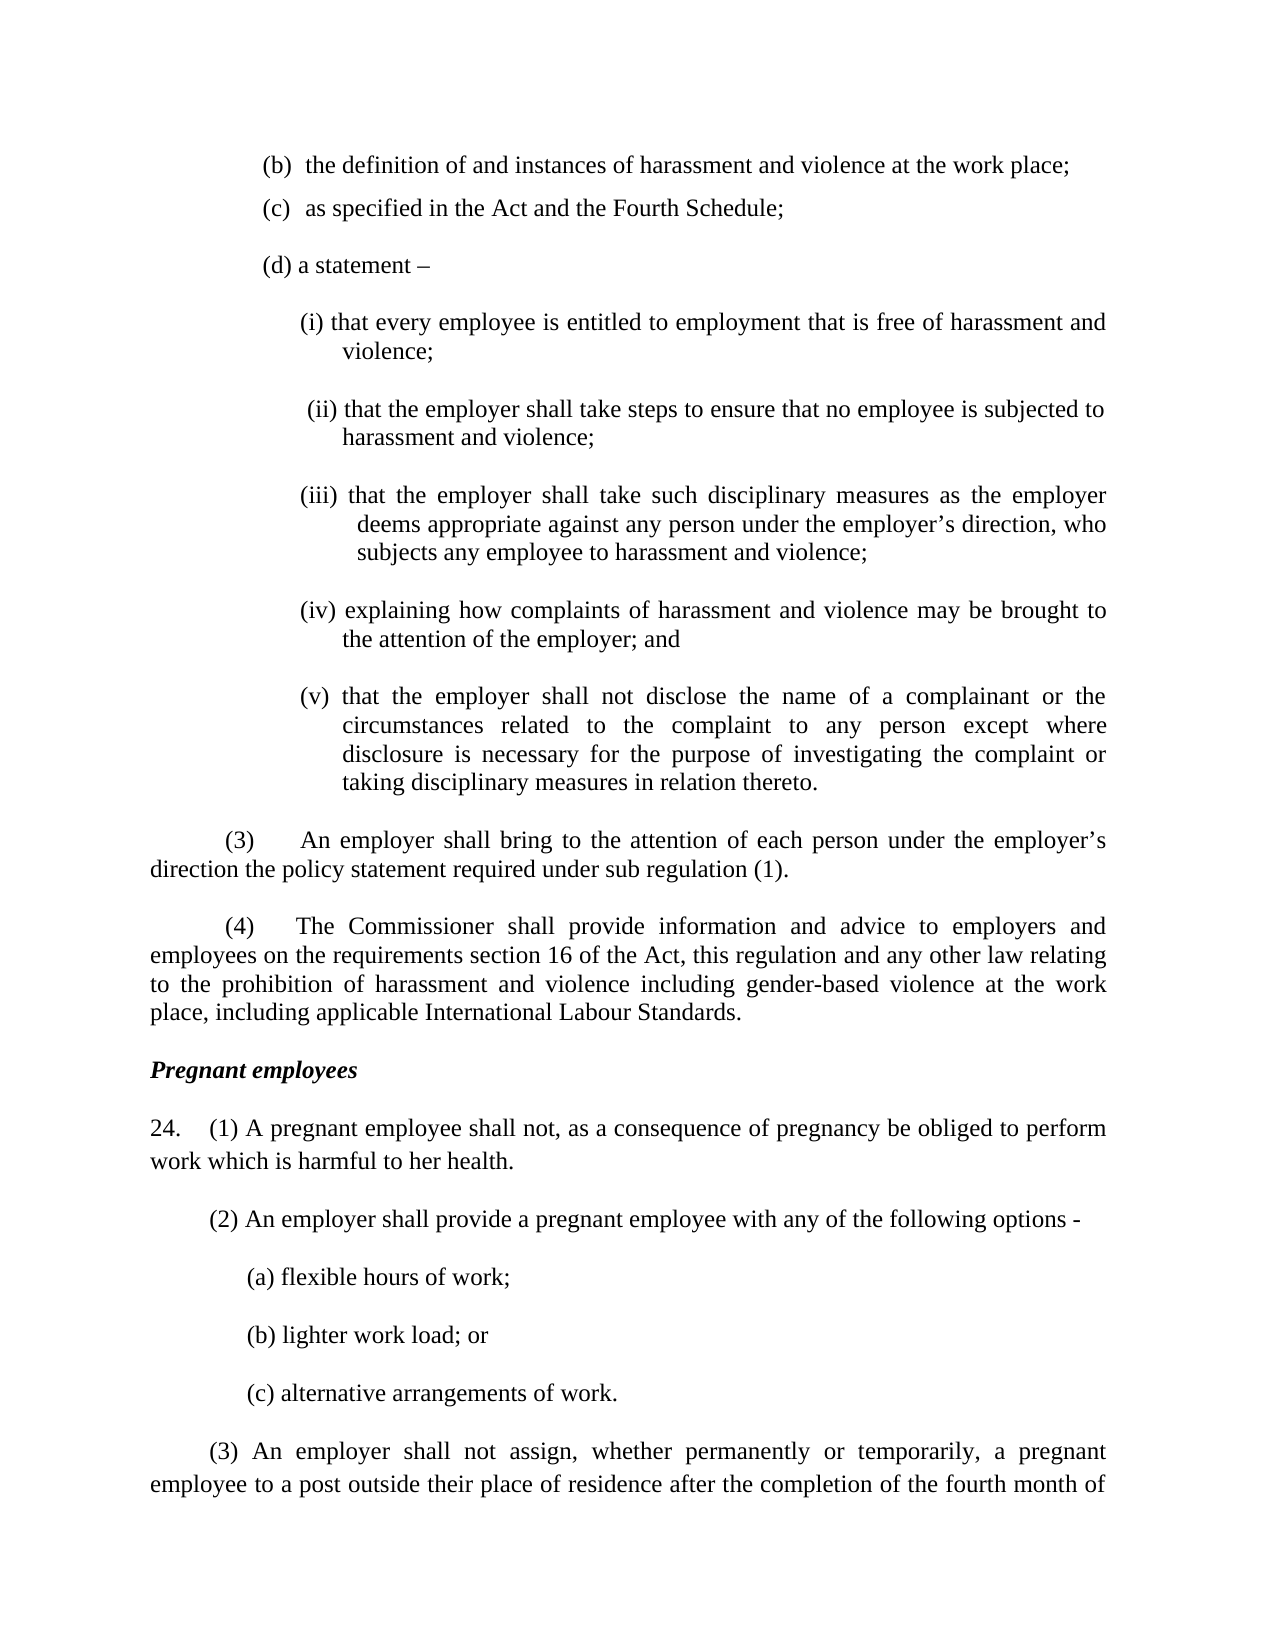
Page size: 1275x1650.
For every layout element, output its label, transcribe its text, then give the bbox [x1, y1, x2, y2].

text (3) An employer shall bring to the attention of each person under the employer’s direction the policy statement required under sub regulation (1). [150, 825, 1107, 882]
text (i) that every employee is entitled to employment that is free of harassment and violence; [300, 307, 1107, 365]
list the definition of and instances of harassment and violence at the work place; [262, 150, 1107, 179]
text (4) The Commissioner shall provide information and advice to employers and employees on the requirements section 16 of the Act, this regulation and any other law relating to the prohibition of harassment and violence including gender-based violence at the work place, including applicable International Labour Standards. [150, 911, 1107, 1026]
text (d) a statement – [225, 250, 1107, 279]
text (v) that the employer shall not disclose the name of a complainant or the circumstances related to the complaint to any person except where disclosure is necessary for the purpose of investigating the complaint or taking disciplinary measures in relation thereto. [300, 681, 1107, 796]
text Pregnant employees [150, 1055, 1107, 1084]
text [150, 1436, 1107, 1498]
text (iv) explaining how complaints of harassment and violence may be brought to the attention of the employer; and [300, 595, 1107, 652]
list as specified in the Act and the Fourth Schedule; [262, 193, 1107, 222]
text (iii) that the employer shall take such disciplinary measures as the employer deems appropriate against any person under the employer’s direction, who subjects any employee to harassment and violence; [300, 480, 1107, 566]
text (ii) that the employer shall take steps to ensure that no employee is subjected to harassment and violence; [150, 394, 1107, 451]
text (c) alternative arrangements of work. [150, 1378, 1107, 1407]
text 24. (1) A pregnant employee shall not, as a consequence of pregnancy be obliged to perform work which is harmful to her health. [150, 1113, 1107, 1175]
text (b) lighter work load; or [150, 1320, 1107, 1349]
text (a) flexible hours of work; [150, 1262, 1107, 1291]
text (2) An employer shall provide a pregnant employee with any of the following options - [150, 1204, 1107, 1233]
